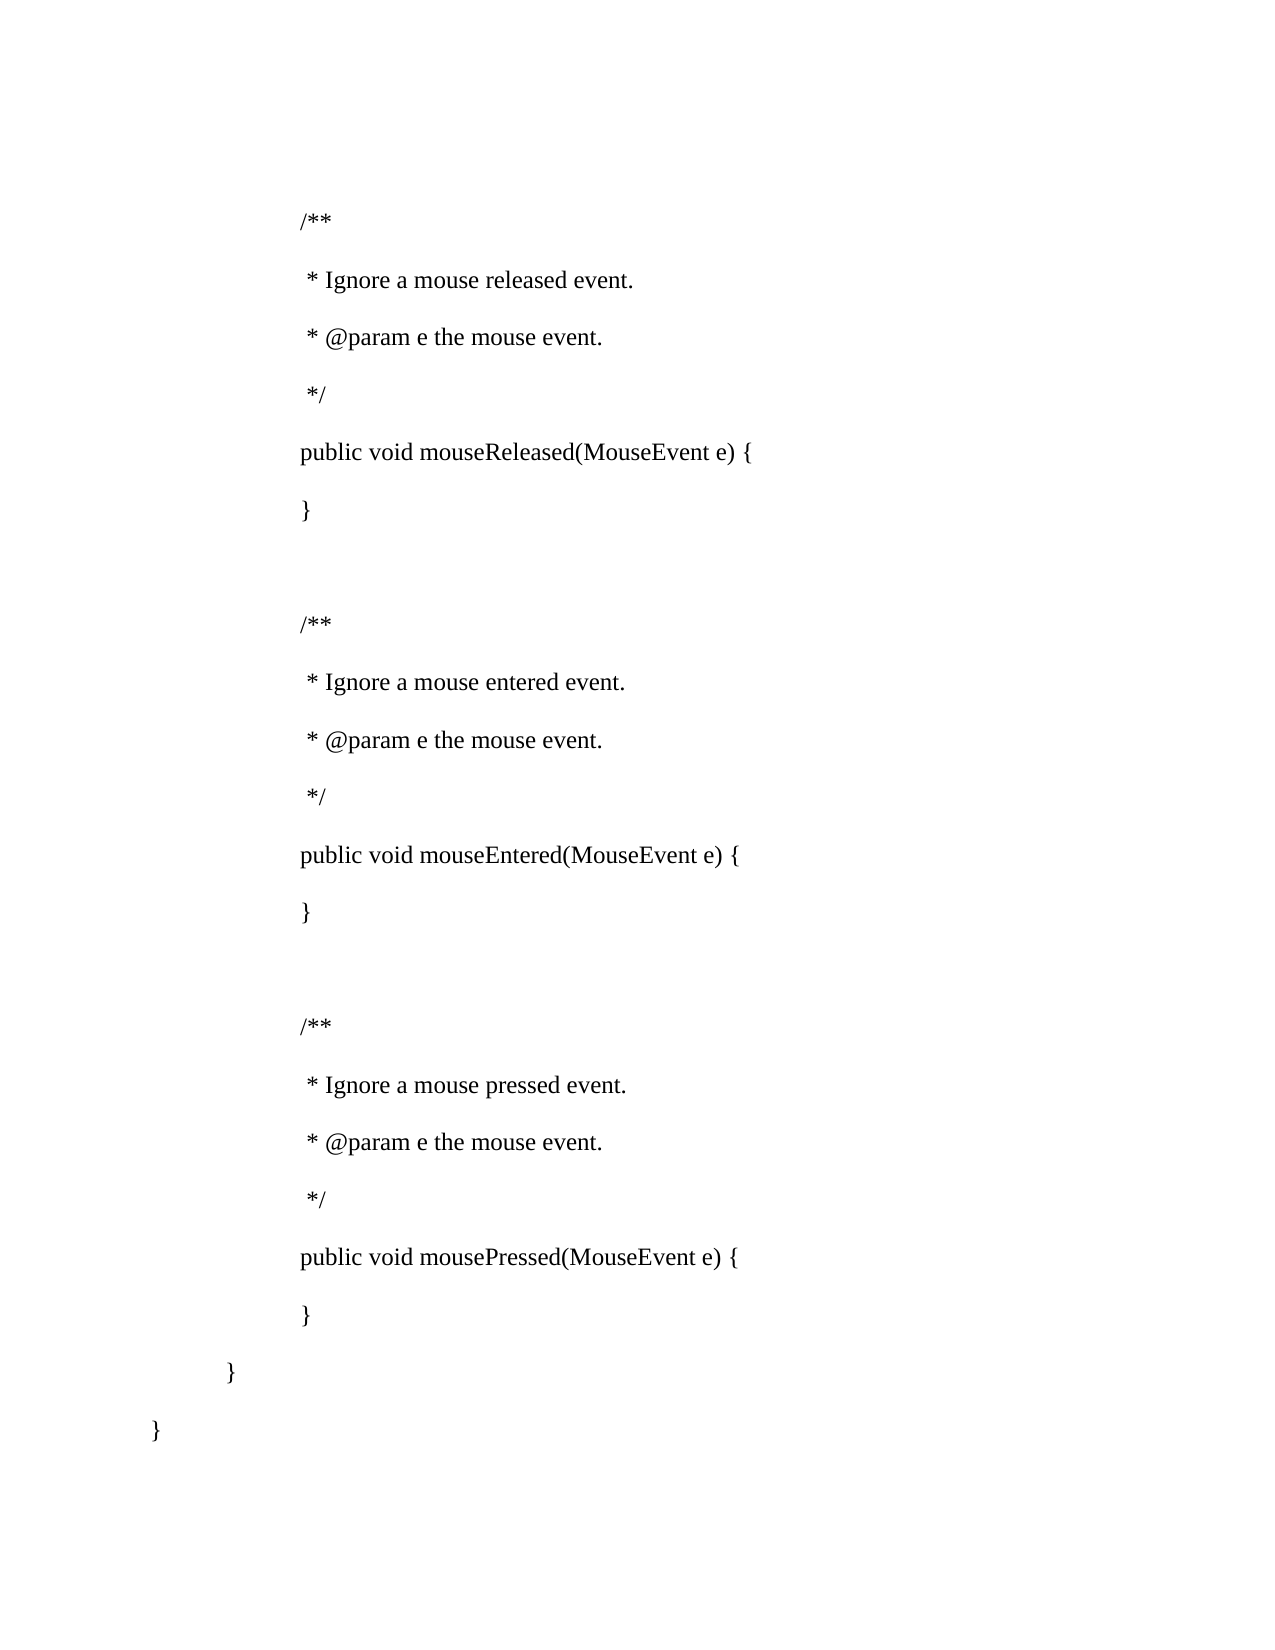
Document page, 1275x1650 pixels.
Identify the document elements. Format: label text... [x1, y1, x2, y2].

text */ [150, 380, 1125, 409]
text * @param e the mouse event. [150, 725, 1125, 754]
text /** [150, 610, 1125, 639]
text } [150, 1300, 1125, 1329]
text /** [150, 207, 1125, 236]
text } [150, 495, 1125, 524]
text * Ignore a mouse entered event. [150, 667, 1125, 696]
text public void mousePressed(MouseEvent e) { [150, 1242, 1125, 1271]
text public void mouseReleased(MouseEvent e) { [150, 437, 1125, 466]
text /** [150, 1012, 1125, 1041]
text } [150, 1415, 1125, 1444]
text * @param e the mouse event. [150, 322, 1125, 351]
text } [150, 1357, 1125, 1386]
text * Ignore a mouse pressed event. [150, 1070, 1125, 1099]
text public void mouseEntered(MouseEvent e) { [150, 840, 1125, 869]
text } [150, 897, 1125, 926]
text */ [150, 782, 1125, 811]
text */ [150, 1185, 1125, 1214]
text * @param e the mouse event. [150, 1127, 1125, 1156]
text * Ignore a mouse released event. [150, 265, 1125, 294]
